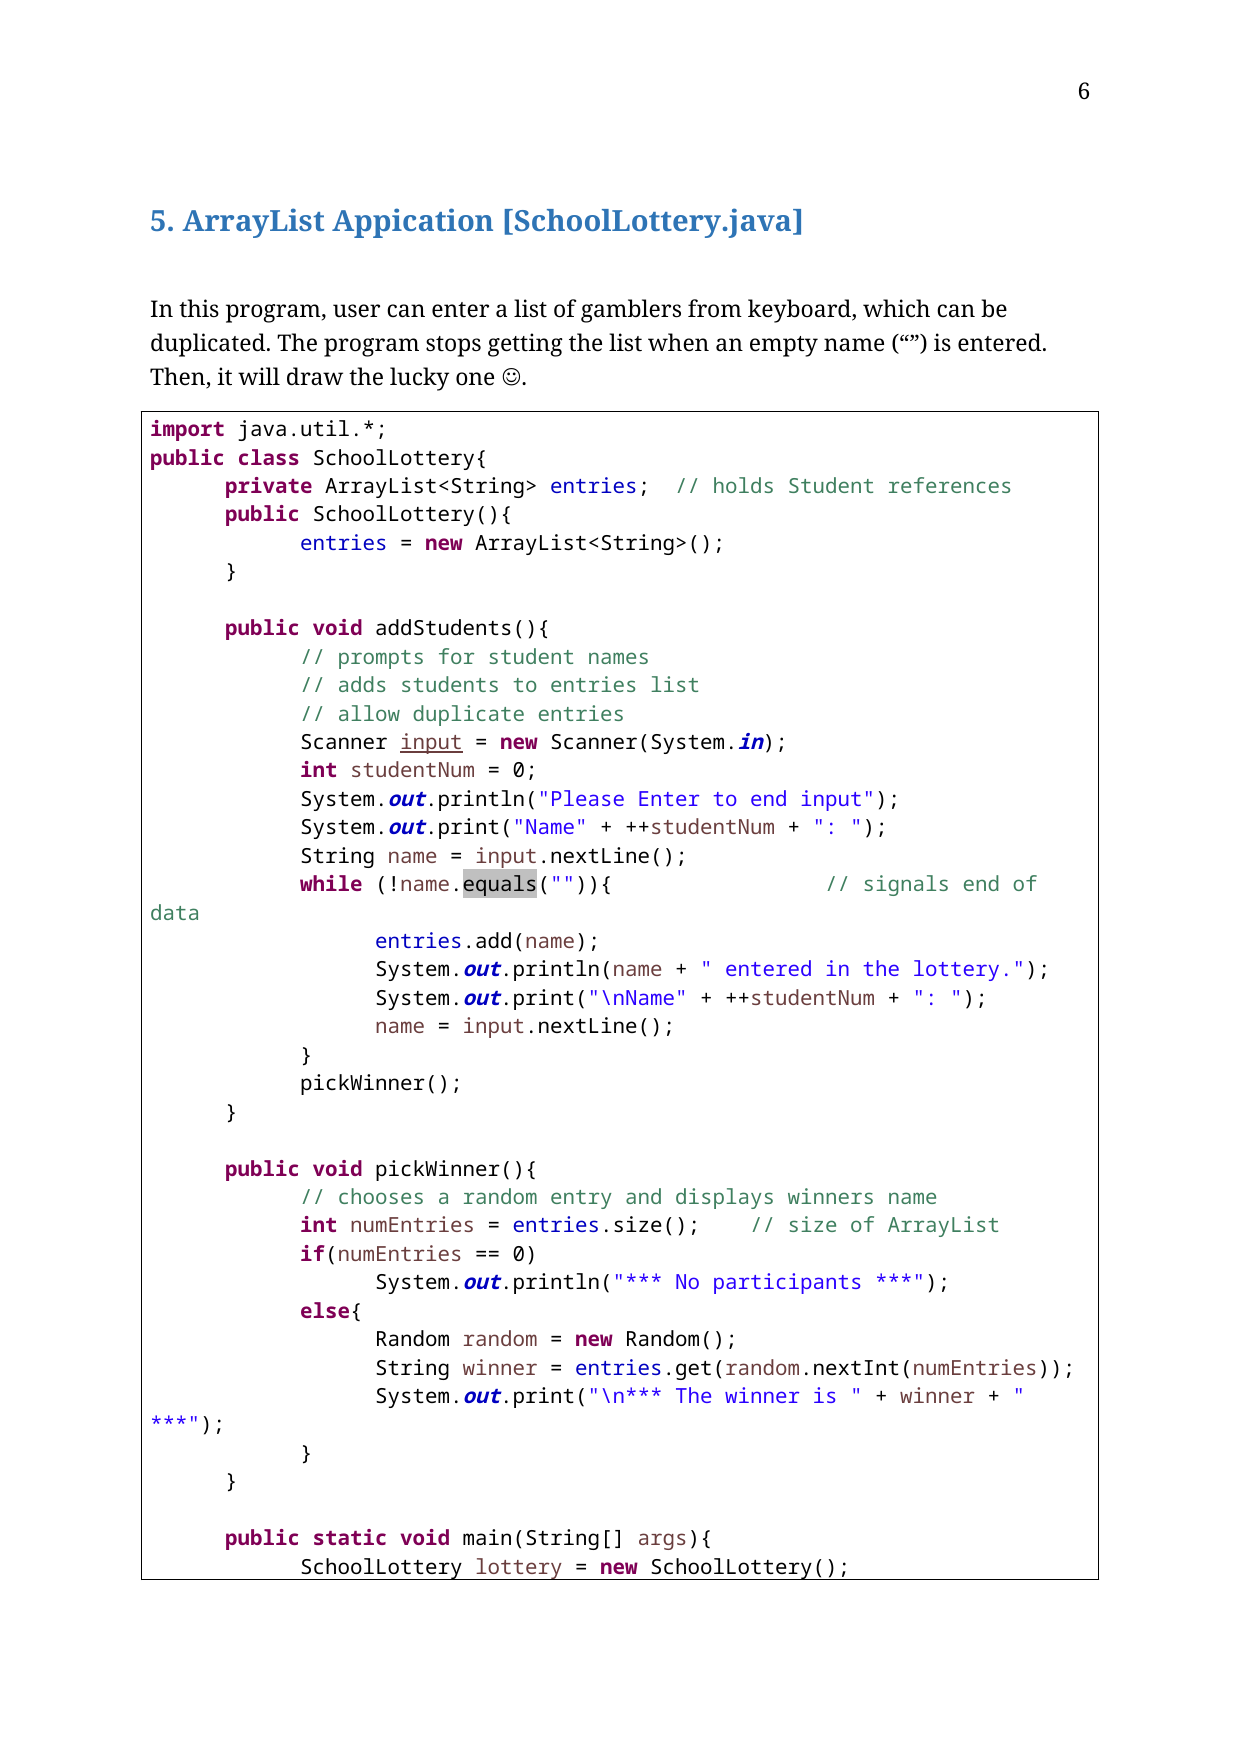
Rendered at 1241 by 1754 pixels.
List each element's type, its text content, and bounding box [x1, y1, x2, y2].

text int studentNum = 0; [150, 756, 1090, 784]
text int numEntries = entries.size(); // size of ArrayList [150, 1211, 1090, 1239]
text import java.util.*; [142, 412, 1098, 443]
text // allow duplicate entries [150, 699, 1090, 727]
text System.out.print("\nName" + ++studentNum + ": "); [150, 983, 1090, 1011]
text entries = new ArrayList<String>(); [150, 528, 1090, 556]
text public static void main(String[] args){ [150, 1523, 1090, 1552]
text private ArrayList<String> entries; // holds Student references [150, 471, 1090, 499]
text name = input.nextLine(); [150, 1011, 1090, 1040]
text SchoolLottery lottery = new SchoolLottery(); [150, 1552, 1090, 1579]
text } [150, 556, 1090, 585]
text // adds students to entries list [150, 670, 1090, 699]
text public class SchoolLottery{ [150, 443, 1090, 471]
text System.out.println("Please Enter to end input"); [150, 784, 1090, 812]
text System.out.println(name + " entered in the lottery."); [150, 954, 1090, 983]
text pickWinner(); [150, 1068, 1090, 1097]
text // chooses a random entry and displays winners name [150, 1182, 1090, 1211]
text } [150, 1438, 1090, 1466]
text } [150, 1097, 1090, 1125]
text String winner = entries.get(random.nextInt(numEntries)); [150, 1353, 1090, 1381]
text while (!name.equals("")){ // signals end of data [150, 869, 1090, 926]
text public SchoolLottery(){ [150, 499, 1090, 528]
text In this program, user can enter a list of gamblers from keyboard, which can be duplicated. The program stops getting the list when an empty name (“”) is entered. Then, it will draw the lucky one . [150, 293, 1090, 392]
text // prompts for student names [150, 642, 1090, 670]
text Random random = new Random(); [150, 1324, 1090, 1353]
text System.out.print("Name" + ++studentNum + ": "); [150, 812, 1090, 841]
text if(numEntries == 0) [150, 1239, 1090, 1267]
text public void addStudents(){ [150, 613, 1090, 642]
text } [150, 1466, 1090, 1495]
text String name = input.nextLine(); [150, 841, 1090, 869]
text entries.add(name); [150, 926, 1090, 954]
text System.out.println("*** No participants ***"); [150, 1267, 1090, 1296]
text System.out.print("\n*** The winner is " + winner + " ***"); [150, 1381, 1090, 1438]
subtitle 5. ArrayList Appication [SchoolLottery.java] [150, 200, 1090, 240]
text public void pickWinner(){ [150, 1154, 1090, 1182]
text else{ [150, 1296, 1090, 1324]
text Scanner input = new Scanner(System.in); [150, 727, 1090, 756]
text } [150, 1040, 1090, 1068]
